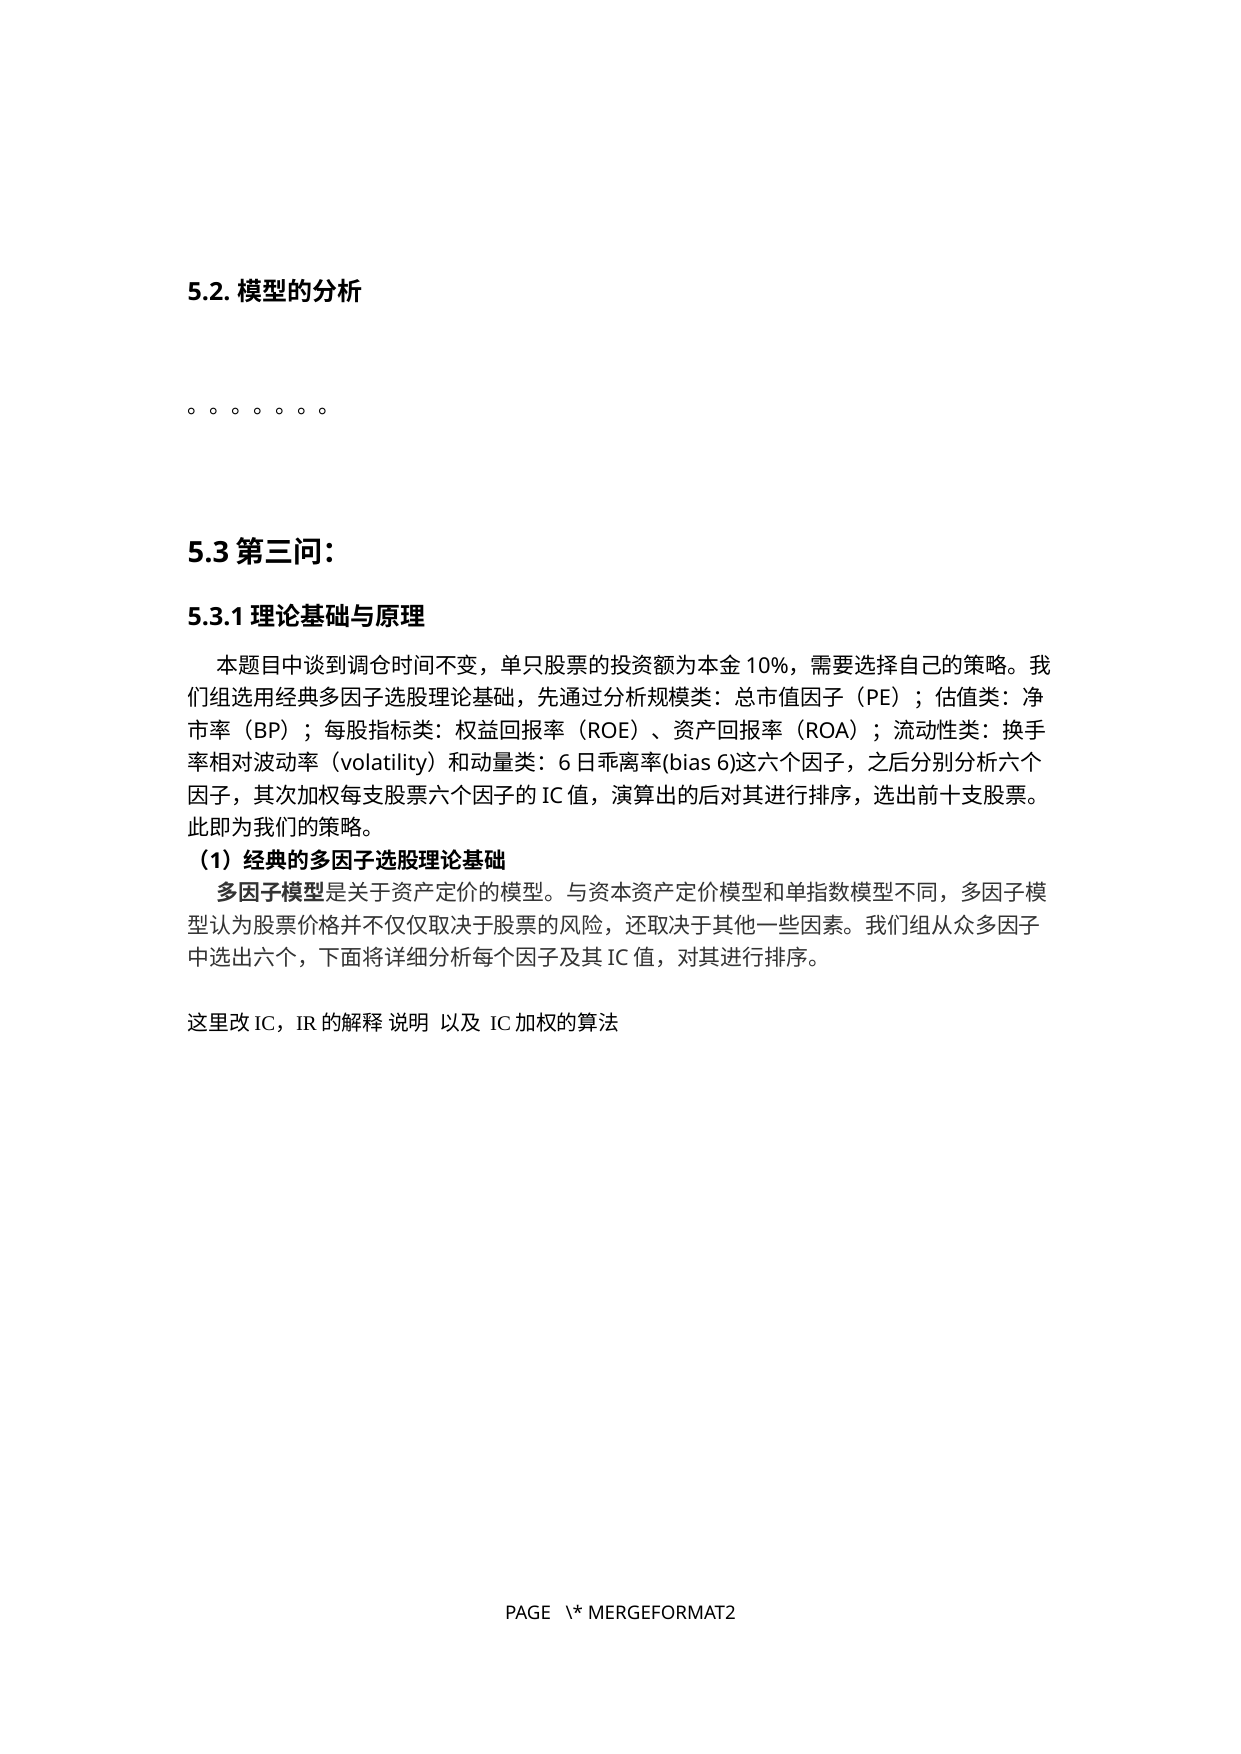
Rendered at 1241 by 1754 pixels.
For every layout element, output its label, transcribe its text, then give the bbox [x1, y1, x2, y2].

text 5.3第三问： [187, 517, 1053, 582]
text （1）经典的多因子选股理论基础 [187, 842, 1053, 875]
text 多因子模型是关于资产定价的模型。与资本资产定价模型和单指数模型不同，多因子模型认为股票价格并不仅仅取决于股票的风险，还取决于其他一些因素。我们组从众多因子中选出六个，下面将详细分析每个因子及其IC值，对其进行排序。 [187, 875, 1053, 972]
text 本题目中谈到调仓时间不变，单只股票的投资额为本金10%，需要选择自己的策略。我们组选用经典多因子选股理论基础，先通过分析规模类：总市值因子（PE）；估值类：净市率（BP）；每股指标类：权益回报率（ROE）、资产回报率（ROA）；流动性类：换手率相对波动率（volatility）和动量类：6日乖离率(bias 6)这六个因子，之后分别分析六个因子，其次加权每支股票六个因子的IC值，演算出的后对其进行排序，选出前十支股票。此即为我们的策略。 [187, 647, 1053, 842]
text 5.2. 模型的分析 [187, 257, 1053, 322]
text 。。。。。。。 [187, 387, 1053, 420]
text 5.3.1理论基础与原理 [187, 582, 1053, 647]
text 这里改IC，IR的解释 说明 以及 IC加权的算法 [187, 1005, 1053, 1037]
